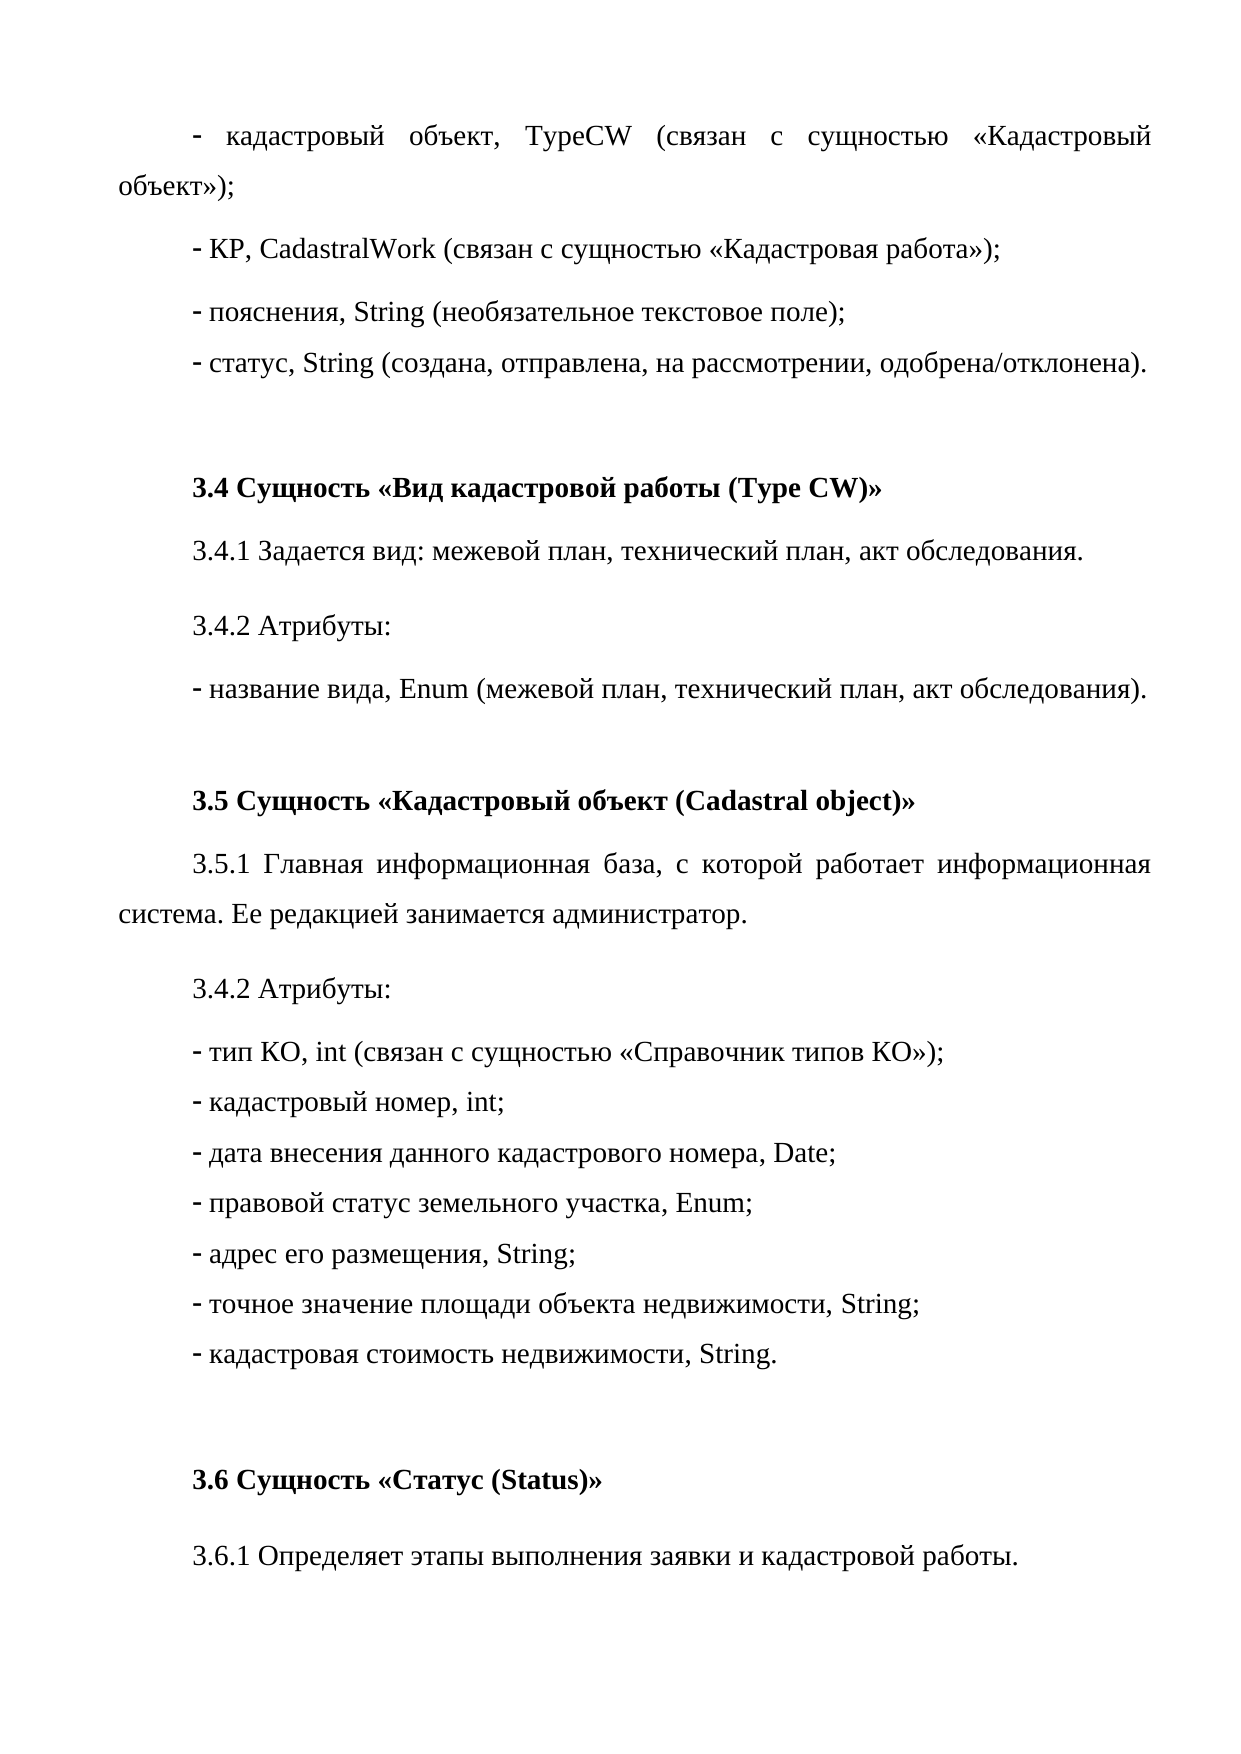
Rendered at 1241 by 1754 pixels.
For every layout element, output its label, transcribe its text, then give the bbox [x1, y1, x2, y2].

text 3.4.2 Атрибуты: [118, 608, 1152, 642]
text тип КО, int (связан с сущностью «Справочник типов КО»); [118, 1034, 1152, 1068]
text 3.6.1 Определяет этапы выполнения заявки и кадастровой работы. [118, 1538, 1152, 1571]
text дата внесения данного кадастрового номера, Date; [118, 1135, 1152, 1169]
text адрес его размещения, String; [118, 1236, 1152, 1269]
text пояснения, String (необязательное текстовое поле); [118, 294, 1152, 328]
text 3.5 Сущность «Кадастровый объект (Cadastral object)» [118, 783, 1152, 816]
text КР, CadastralWork (связан с сущностью «Кадастровая работа»); [118, 231, 1152, 265]
text название вида, Enum (межевой план, технический план, акт обследования). [118, 671, 1152, 705]
text кадастровый объект, TypeCW (связан с сущностью «Кадастровый объект»); [118, 118, 1152, 202]
text статус, String (создана, отправлена, на рассмотрении, одобрена/отклонена). [118, 345, 1152, 378]
text кадастровый номер, int; [118, 1084, 1152, 1118]
text 3.4.2 Атрибуты: [118, 971, 1152, 1005]
text точное значение площади объекта недвижимости, String; [118, 1286, 1152, 1320]
text 3.4.1 Задается вид: межевой план, технический план, акт обследования. [118, 533, 1152, 567]
text 3.4 Сущность «Вид кадастровой работы (Type CW)» [118, 470, 1152, 504]
text правовой статус земельного участка, Enum; [118, 1185, 1152, 1219]
text кадастровая стоимость недвижимости, String. [118, 1337, 1152, 1370]
text 3.5.1 Главная информационная база, с которой работает информационная система. Ее редакцией занимается администратор. [118, 846, 1152, 929]
text 3.6 Сущность «Статус (Status)» [118, 1462, 1152, 1496]
